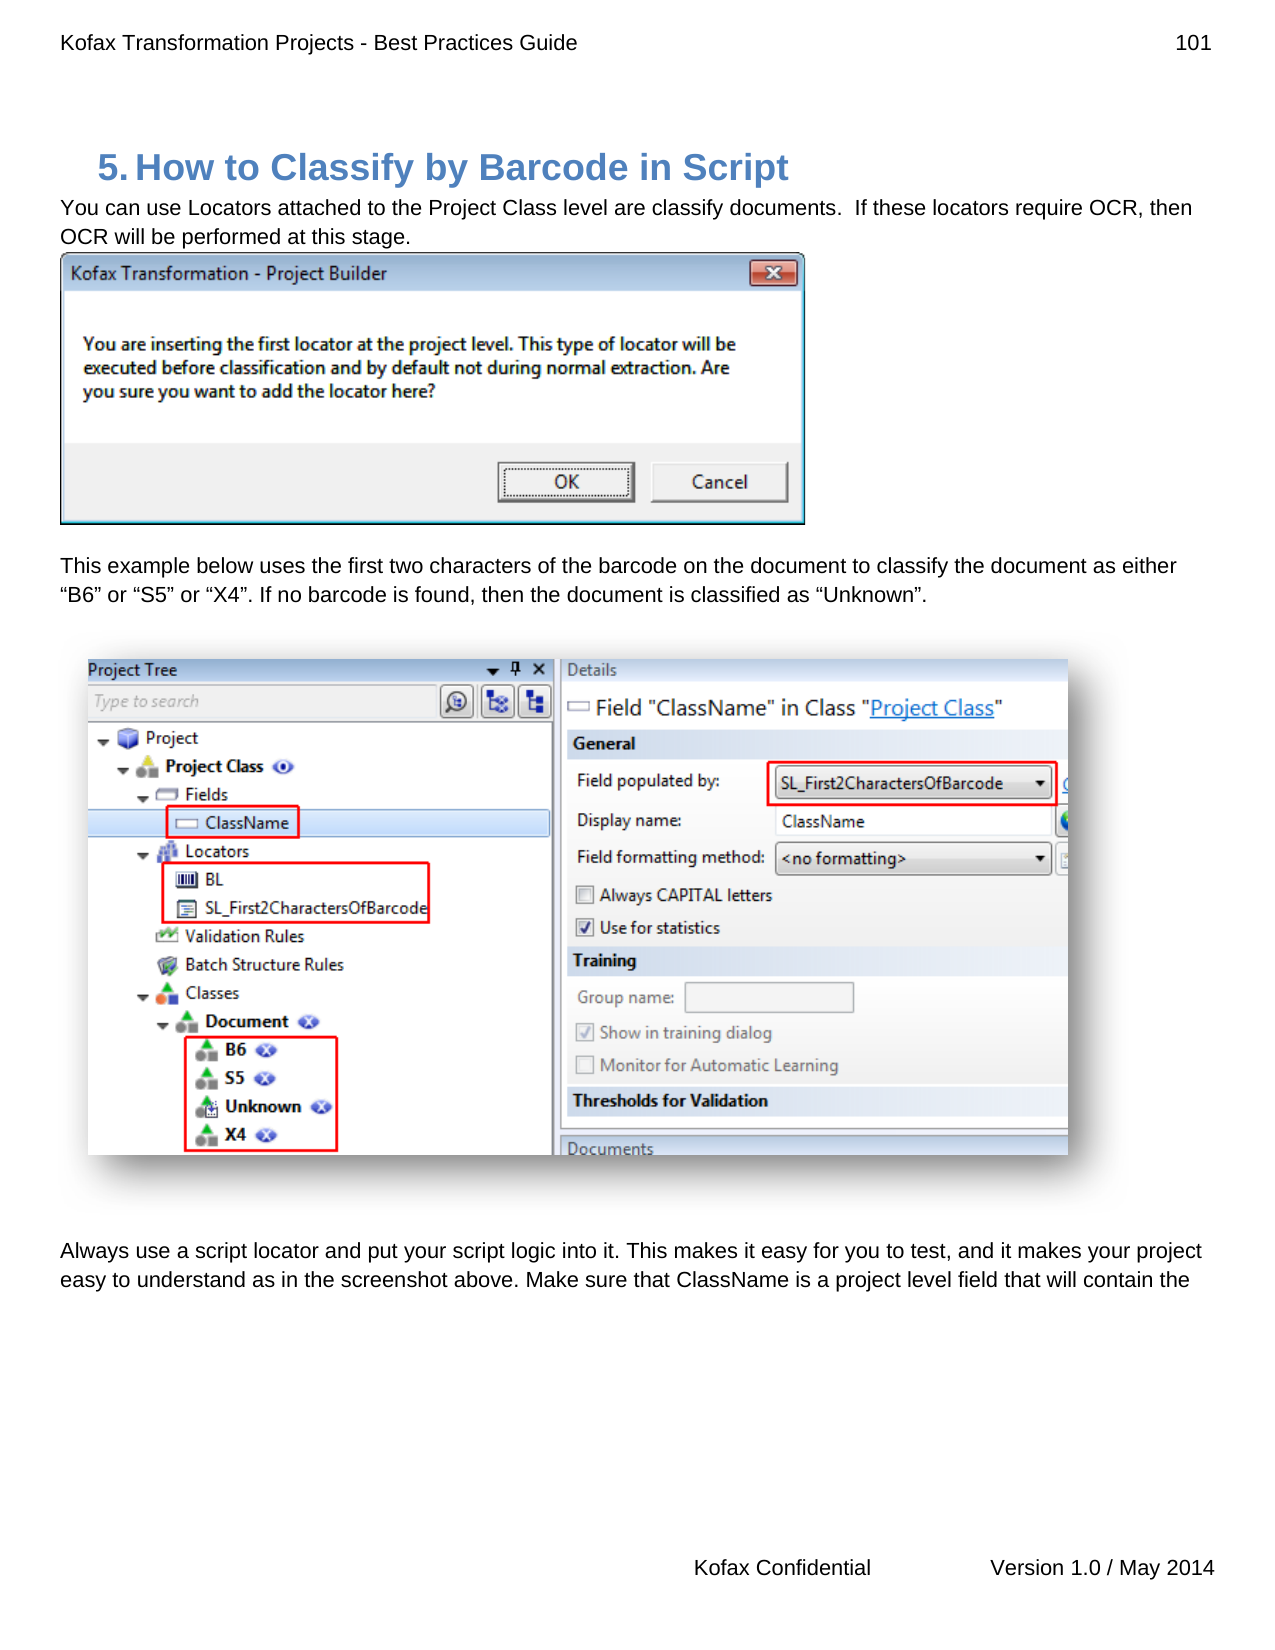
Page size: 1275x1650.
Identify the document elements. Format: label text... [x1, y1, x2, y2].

picture [88, 659, 1068, 1155]
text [60, 1238, 1215, 1292]
picture [60, 252, 806, 525]
subtitle How to Classify by Barcode in Script [97, 145, 1215, 188]
text This example below uses the first two characters of the barcode on the document to classify the document as either “B6” or “S5” or “X4”. If no barcode is found, then the document is classified as “Unknown”. [60, 553, 1215, 607]
